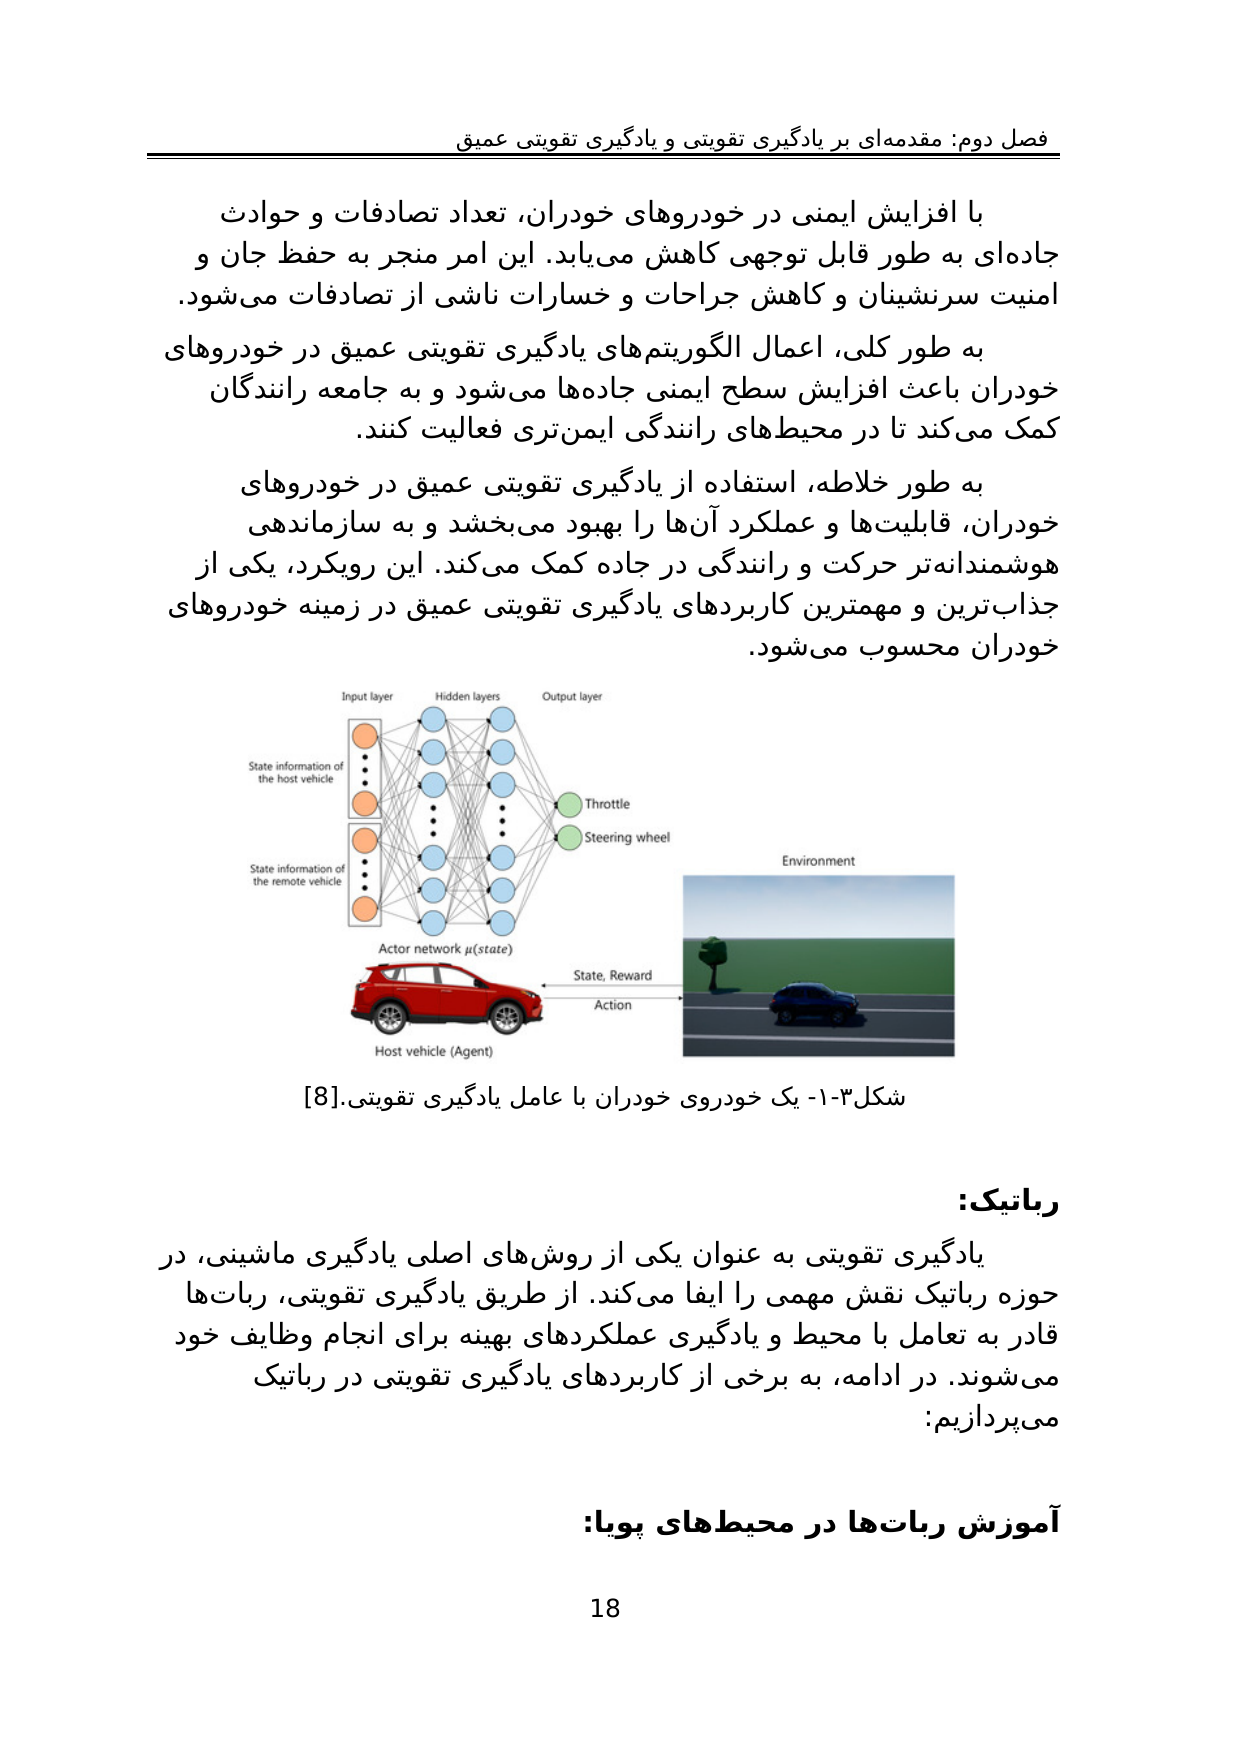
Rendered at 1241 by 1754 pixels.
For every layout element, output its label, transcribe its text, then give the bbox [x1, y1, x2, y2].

text به طور خلاطه، استفاده از یادگیری تقویتی عمیق در خودروهای خودران، قابلیت‌ها و عملکرد آن‌ها را بهبود می‌بخشد و به سازماندهی هوشمندانه‌تر حرکت و رانندگی در جاده کمک می‌کند. این رویکرد، یکی از جذاب‌ترین و مهمترین کاربردهای یادگیری تقویتی عمیق در زمینه خودروهای خودران محسوب می‌شود. [150, 465, 1060, 662]
text آموزش ربات‌ها در محیط‌های پویا: [150, 1506, 1060, 1539]
text رباتیک: [150, 1183, 1060, 1217]
text شکل۳-۱- یک خودروی خودران با عامل یادگیری تقویتی.[8] [150, 1082, 1060, 1111]
text یادگیری تقویتی به عنوان یکی از روش‌های اصلی یادگیری ماشینی، در حوزه رباتیک نقش مهمی را ایفا می‌کند. از طریق یادگیری تقویتی، ربات‌ها قادر به تعامل با محیط و یادگیری عملکردهای بهینه برای انجام وظایف خود می‌شوند. در ادامه، به برخی از کاربردهای یادگیری تقویتی در رباتیک می‌پردازیم: [150, 1236, 1060, 1433]
picture [247, 681, 963, 1064]
text به طور کلی، اعمال الگوریتم‌های یادگیری تقویتی عمیق در خودروهای خودران باعث افزایش سطح ایمنی جاده‌ها می‌شود و به جامعه رانندگان کمک می‌کند تا در محیط‌های رانندگی ایمن‌تری فعالیت کنند. [150, 330, 1060, 446]
text با افزایش ایمنی در خودروهای خودران، تعداد تصادفات و حوادث جاده‌ای به طور قابل توجهی کاهش می‌یابد. این امر منجر به حفظ جان و امنیت سرنشینان و کاهش جراحات و خسارات ناشی از تصادفات می‌شود. [150, 196, 1060, 311]
